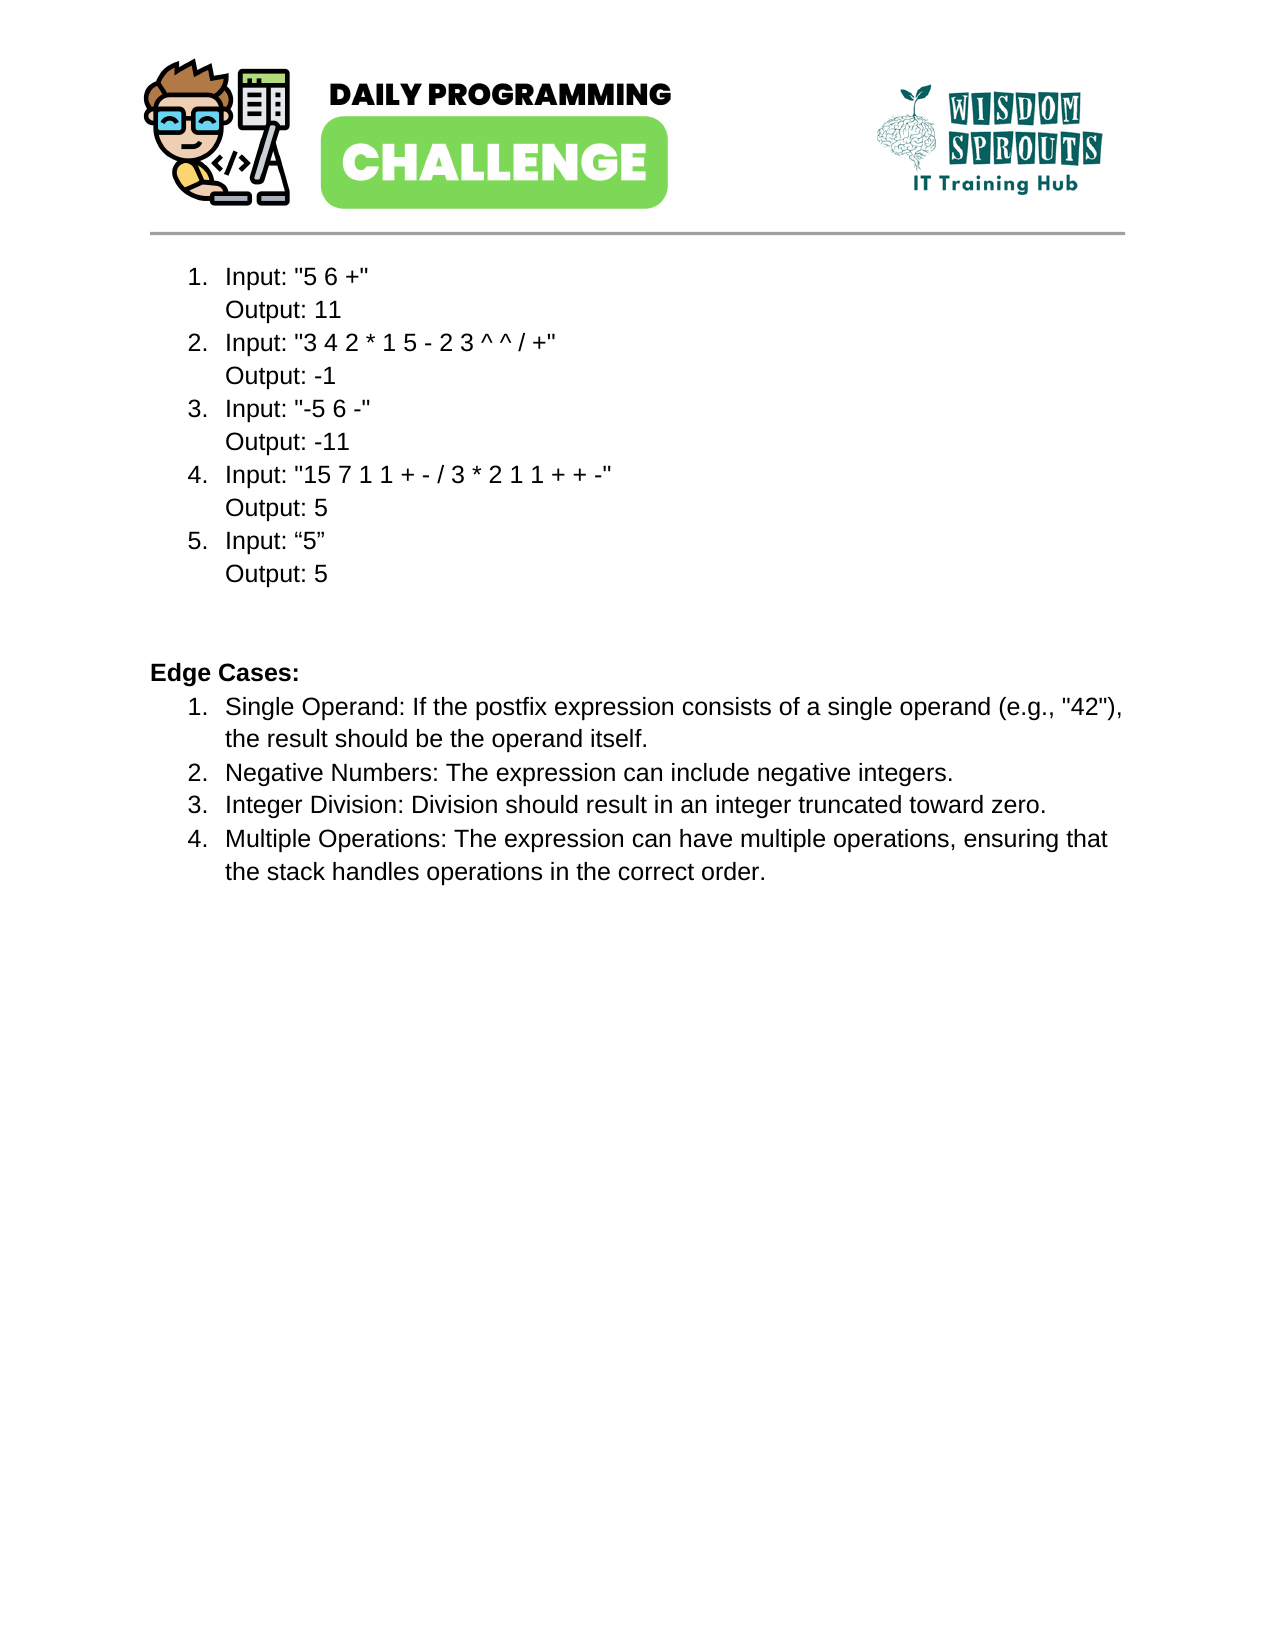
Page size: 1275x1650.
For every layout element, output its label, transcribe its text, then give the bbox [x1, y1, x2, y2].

picture [131, 56, 689, 217]
list Input: "3 4 2 * 1 5 - 2 3 ^ ^ / +" [187, 328, 1125, 357]
list Integer Division: Division should result in an integer truncated toward zero. [187, 791, 1125, 819]
text Edge Cases: [150, 658, 1125, 687]
list Negative Numbers: The expression can include negative integers. [187, 757, 1125, 786]
list Input: "-5 6 -" [187, 394, 1125, 423]
list Input: "5 6 +" [187, 262, 1125, 291]
list Multiple Operations: The expression can have multiple operations, ensuring that the stack handles operations in the correct order. [187, 823, 1125, 885]
text Output: -11 [225, 427, 1125, 456]
text Output: 11 [225, 295, 1125, 324]
list Input: “5” [187, 526, 1125, 555]
picture [858, 75, 1125, 198]
text Output: -1 [225, 361, 1125, 390]
text Output: 5 [225, 493, 1125, 522]
text Output: 5 [225, 559, 1125, 588]
list Single Operand: If the postfix expression consists of a single operand (e.g., "42"), the result should be the operand itself. [187, 691, 1125, 753]
list Input: "15 7 1 1 + - / 3 * 2 1 1 + + -" [187, 460, 1125, 489]
